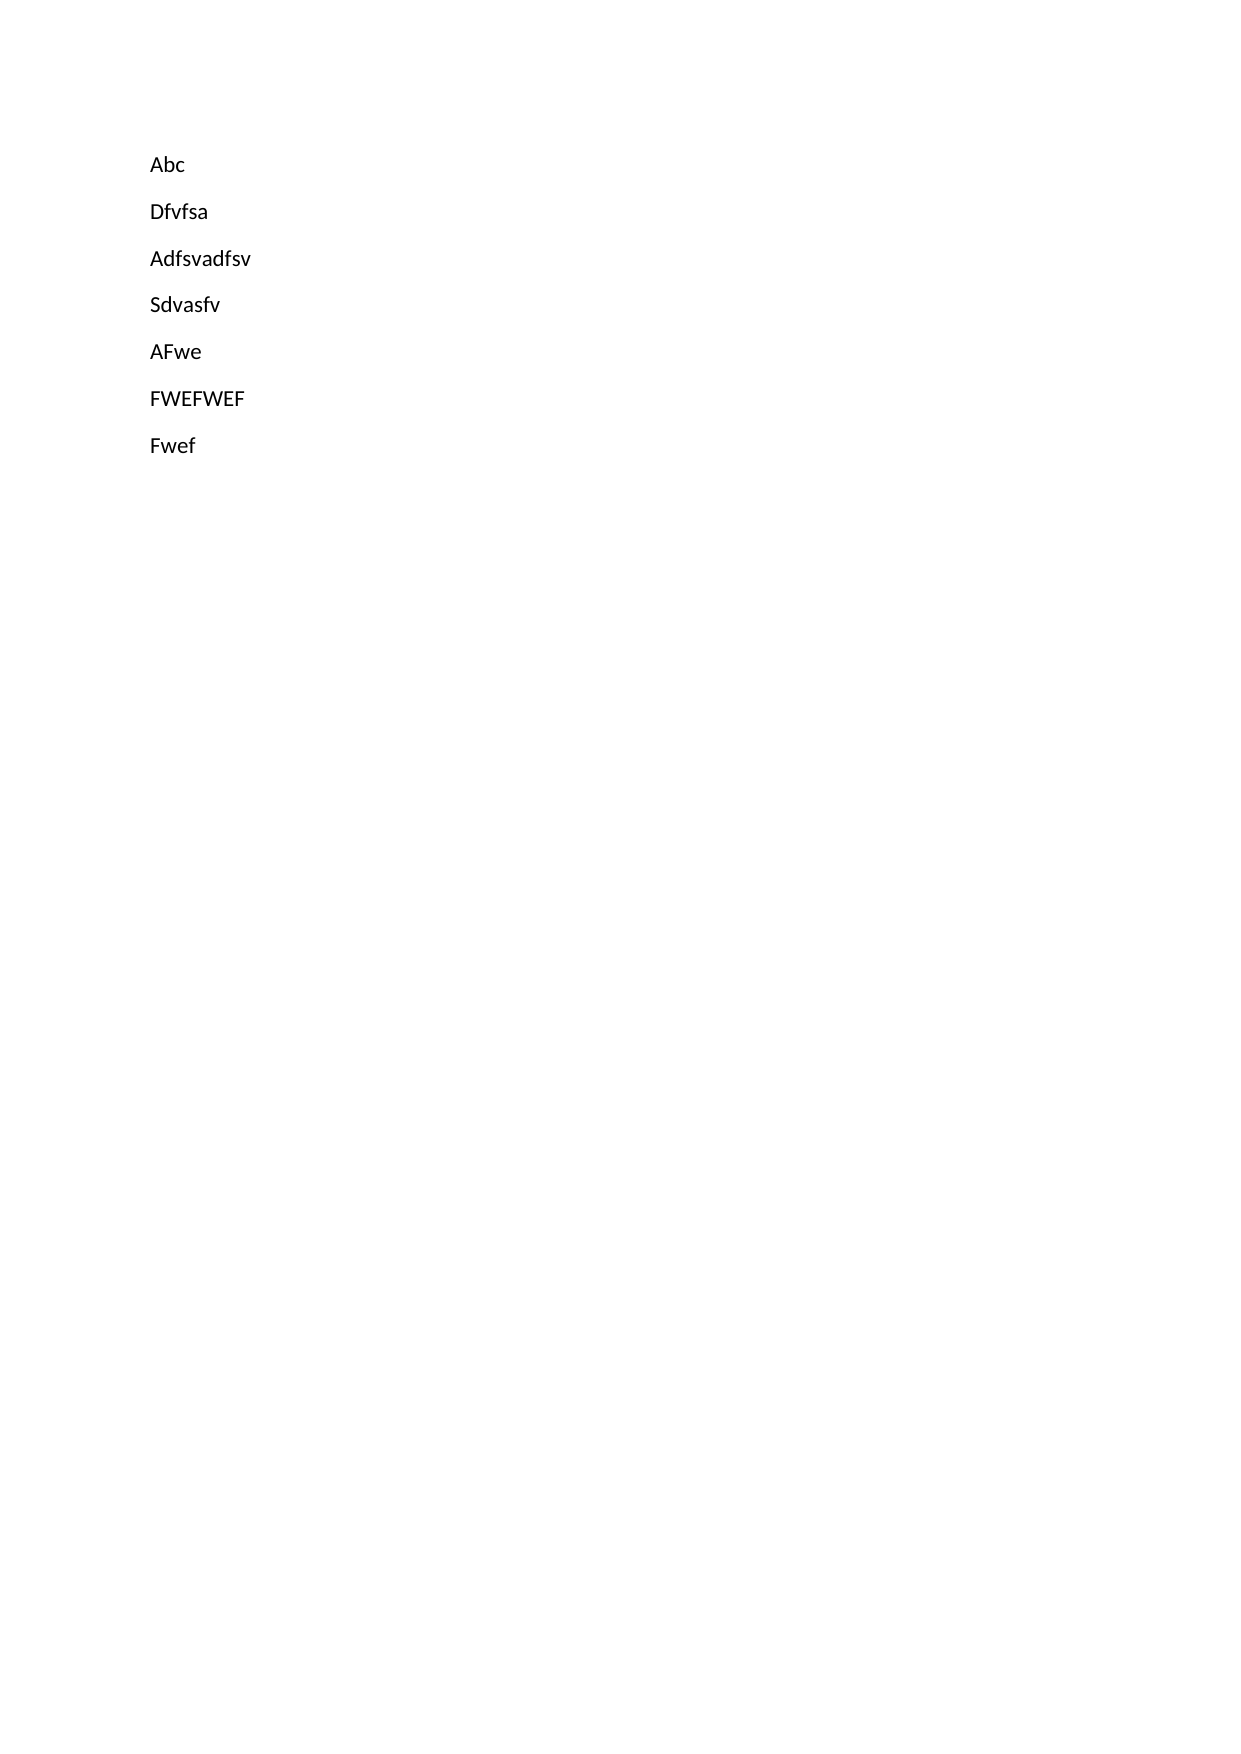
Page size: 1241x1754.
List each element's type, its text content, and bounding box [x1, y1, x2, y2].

text Adfsvadfsv [150, 244, 1090, 272]
text Fwef [150, 431, 1090, 459]
text Sdvasfv [150, 291, 1090, 319]
text FWEFWEF [150, 384, 1090, 412]
text AFwe [150, 337, 1090, 366]
text Dfvfsa [150, 197, 1090, 225]
text Abc [150, 150, 1090, 178]
